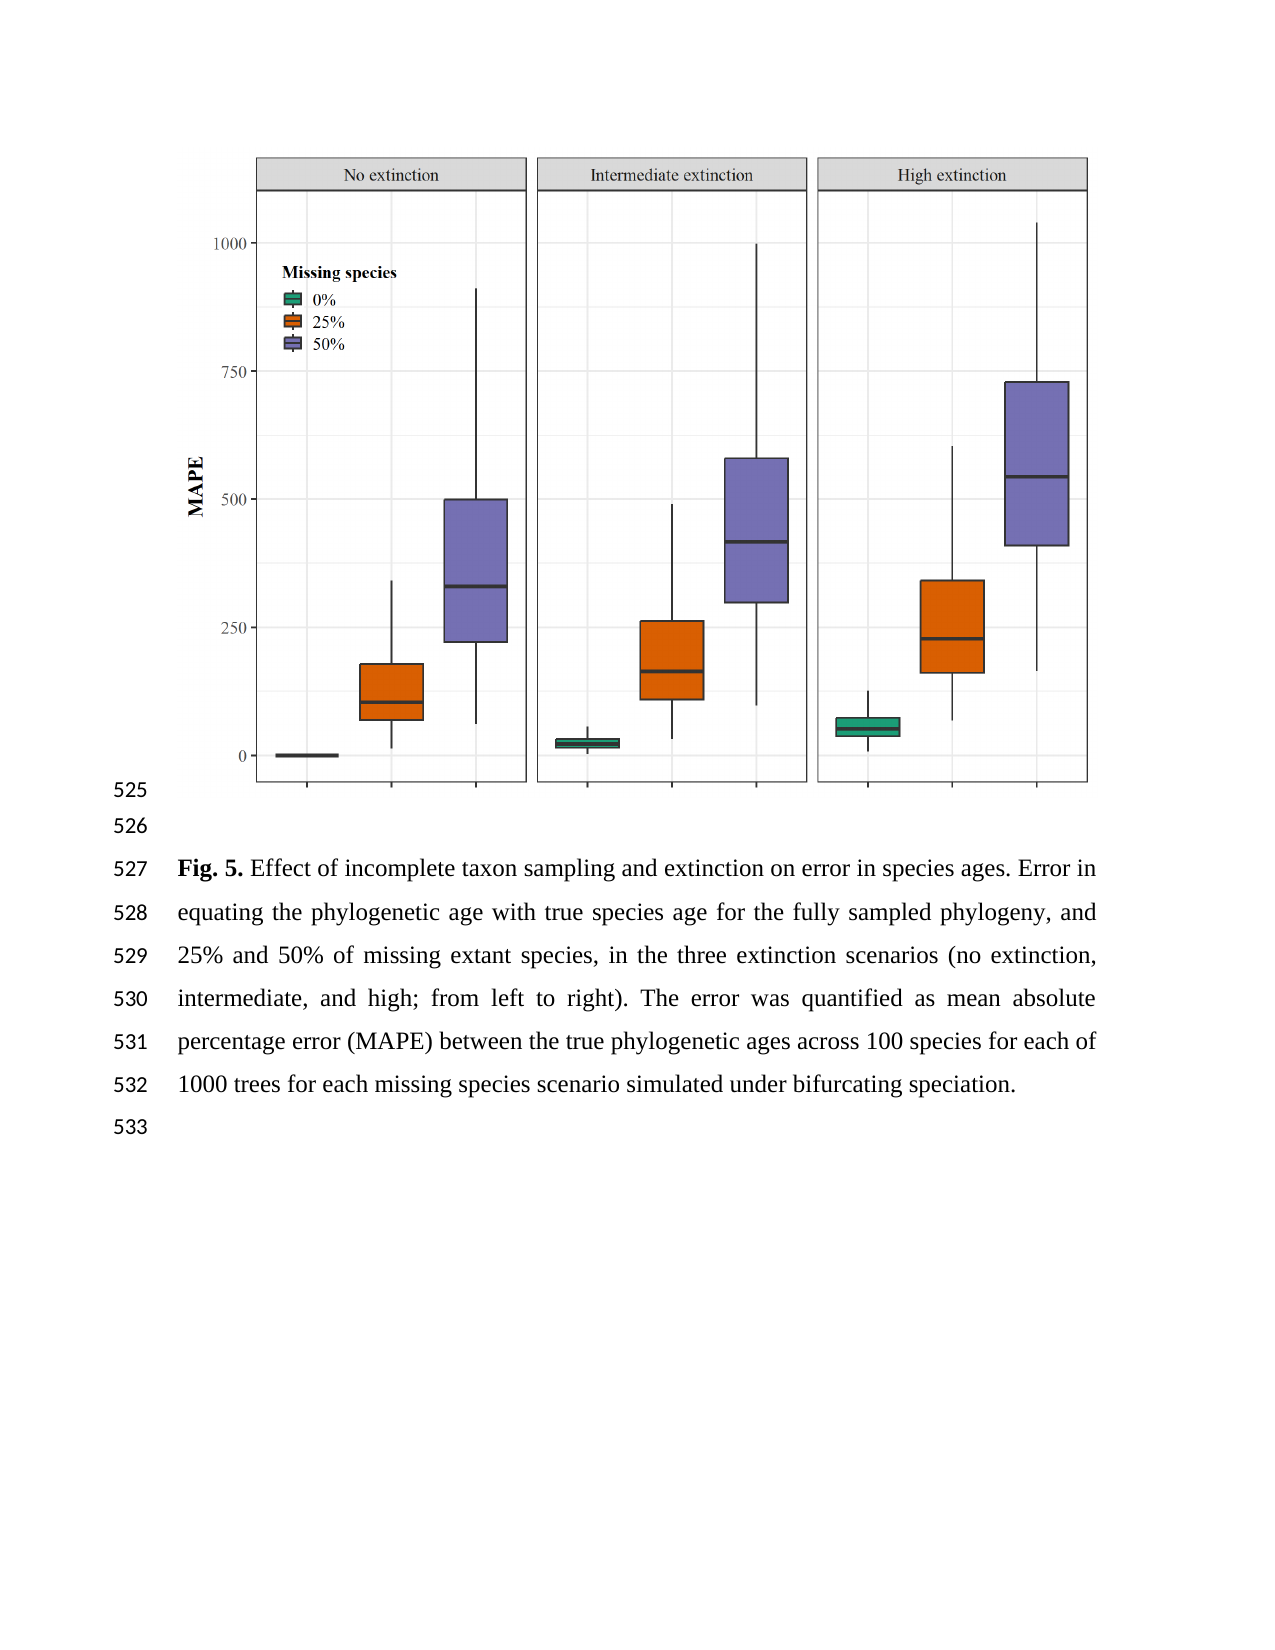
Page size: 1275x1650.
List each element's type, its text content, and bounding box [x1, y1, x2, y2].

text Fig. 5. Effect of incomplete taxon sampling and extinction on error in species ages. Error in equating the phylogenetic age with true species age for the fully sampled phylogeny, and 25% and 50% of missing extant species, in the three extinction scenarios (no extinction, intermediate, and high; from left to right). The error was quantified as mean absolute percentage error (MAPE) between the true phylogenetic ages across 100 species for each of 1000 trees for each missing species scenario simulated under bifurcating speciation. [177, 853, 1098, 1098]
picture [177, 147, 1098, 798]
